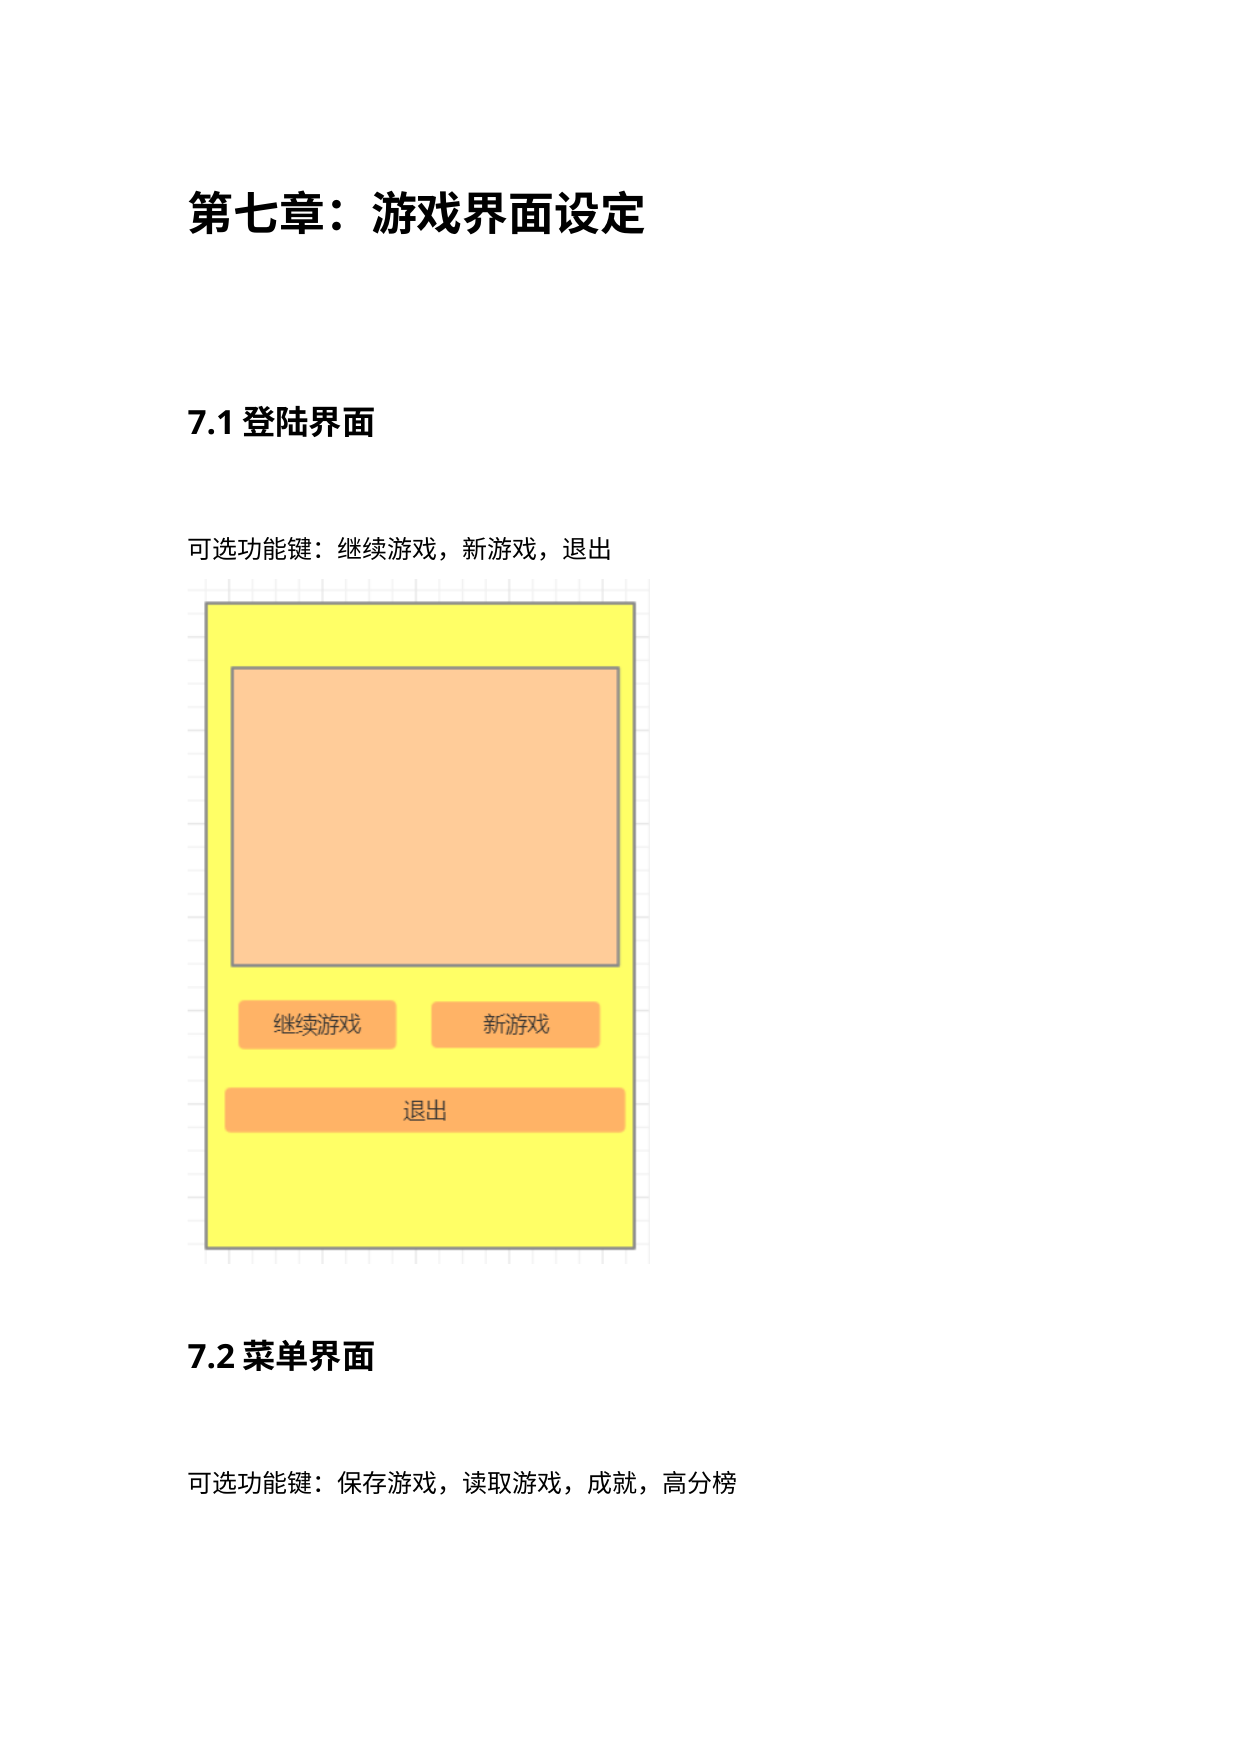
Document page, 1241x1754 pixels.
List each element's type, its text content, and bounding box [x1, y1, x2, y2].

subtitle 第七章：游戏界面设定 [187, 162, 1053, 259]
picture [187, 579, 650, 1264]
text 可选功能键：保存游戏，读取游戏，成就，高分榜 [187, 1449, 1053, 1514]
subtitle 7.2菜单界面 [187, 1322, 1053, 1387]
subtitle 7.1登陆界面 [187, 387, 1053, 452]
text 可选功能键：继续游戏，新游戏，退出 [187, 515, 1053, 580]
